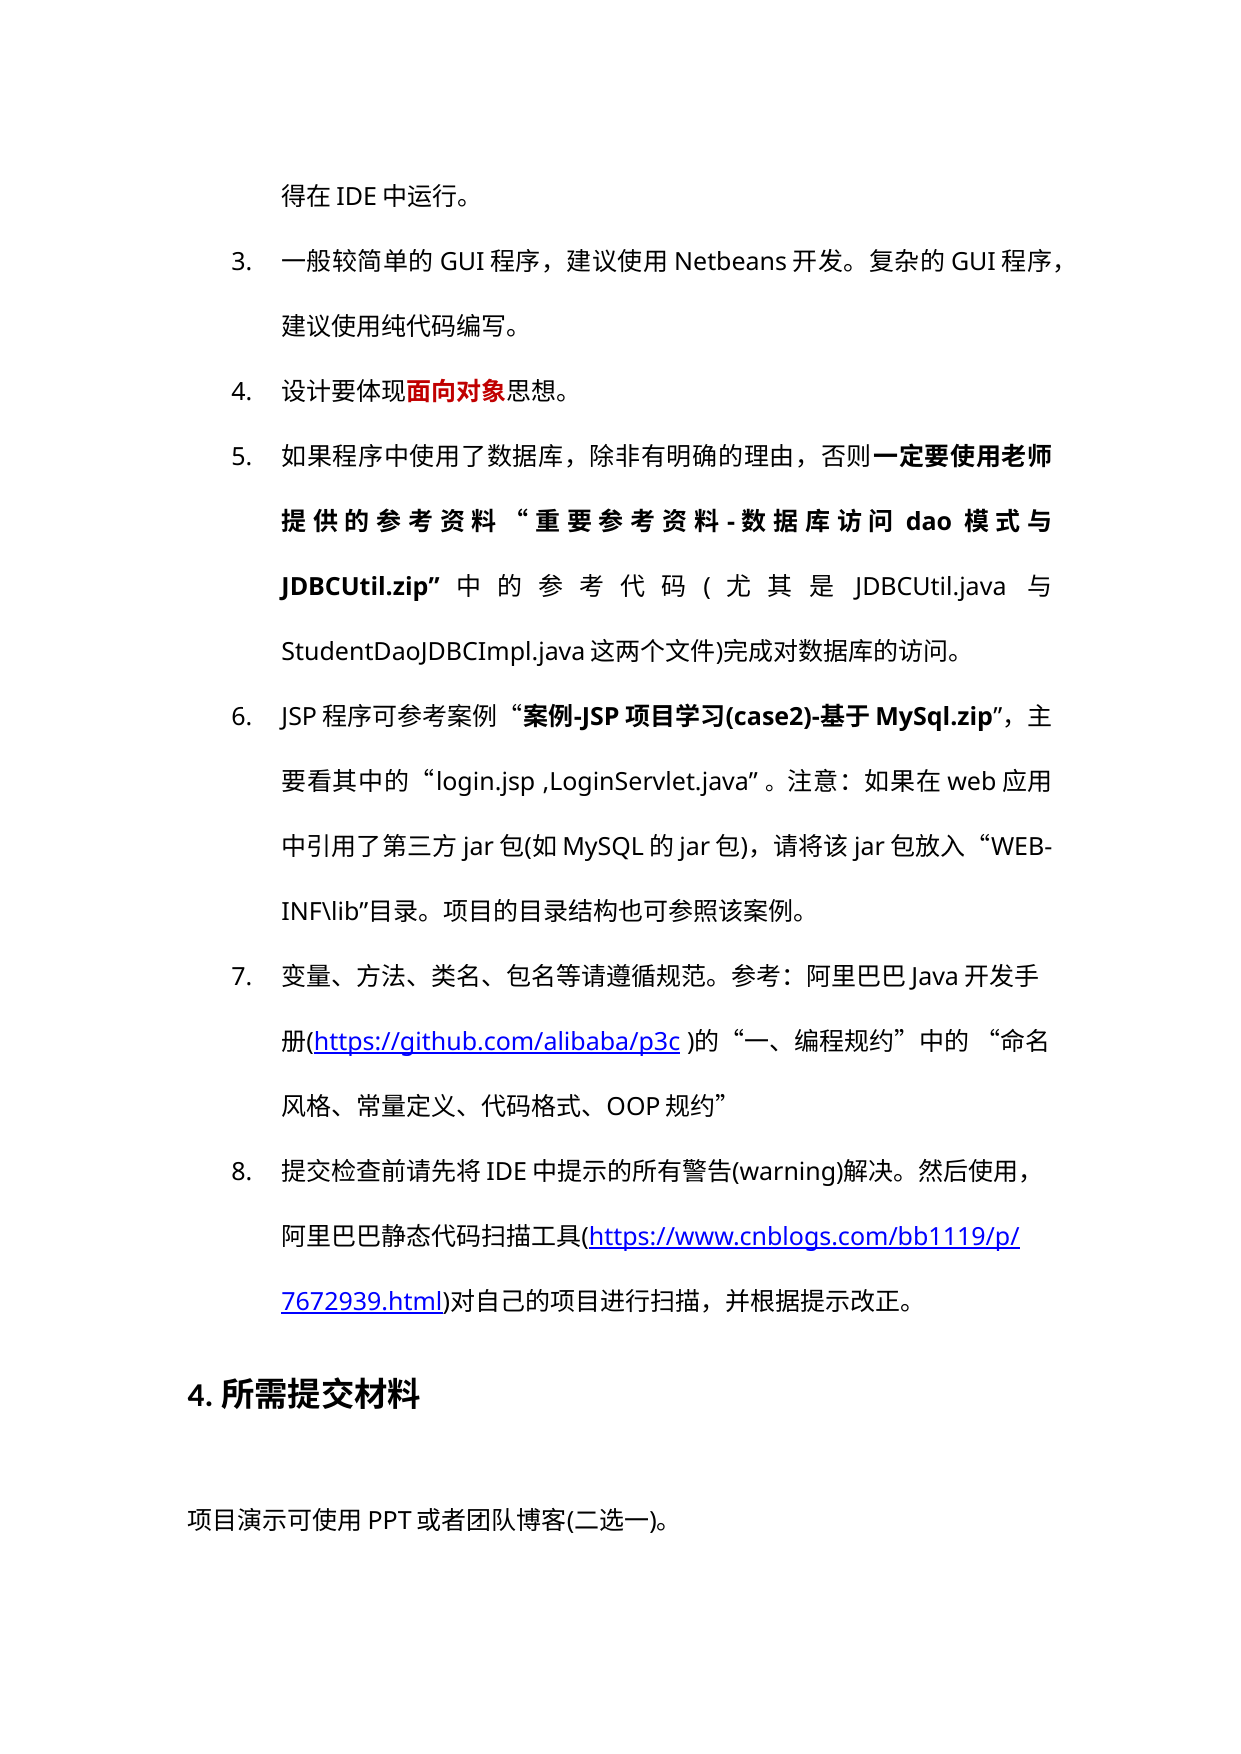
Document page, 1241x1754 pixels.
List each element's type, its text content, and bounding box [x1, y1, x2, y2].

list 如果程序中使用了数据库，除非有明确的理由，否则一定要使用老师提供的参考资料“重要参考资料-数据库访问dao模式与JDBCUtil.zip”中的参考代码(尤其是JDBCUtil.java与StudentDaoJDBCImpl.java这两个文件)完成对数据库的访问。 [231, 422, 1053, 682]
text 项目演示可使用PPT或者团队博客(二选一)。 [187, 1486, 1053, 1551]
list 变量、方法、类名、包名等请遵循规范。参考：阿里巴巴Java开发手册(https://github.com/alibaba/p3c )的“一、编程规约”中的 “命名风格、常量定义、代码格式、OOP规约” [231, 942, 1053, 1137]
list 设计要体现面向对象思想。 [231, 357, 1053, 422]
list 提交检查前请先将IDE中提示的所有警告(warning)解决。然后使用，阿里巴巴静态代码扫描工具(https://www.cnblogs.com/bb1119/p/7672939.html)对自己的项目进行扫描，并根据提示改正。 [231, 1137, 1053, 1332]
subtitle 4. 所需提交材料 [187, 1359, 1053, 1424]
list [231, 162, 1053, 227]
list 一般较简单的GUI程序，建议使用Netbeans开发。复杂的GUI程序，建议使用纯代码编写。 [231, 227, 1053, 357]
list JSP程序可参考案例“案例-JSP项目学习(case2)-基于MySql.zip”，主要看其中的“login.jsp ,LoginServlet.java” 。注意：如果在web应用中引用了第三方jar包(如MySQL的jar包)，请将该jar包放入“WEB-INF\lib”目录。项目的目录结构也可参照该案例。 [231, 682, 1053, 942]
